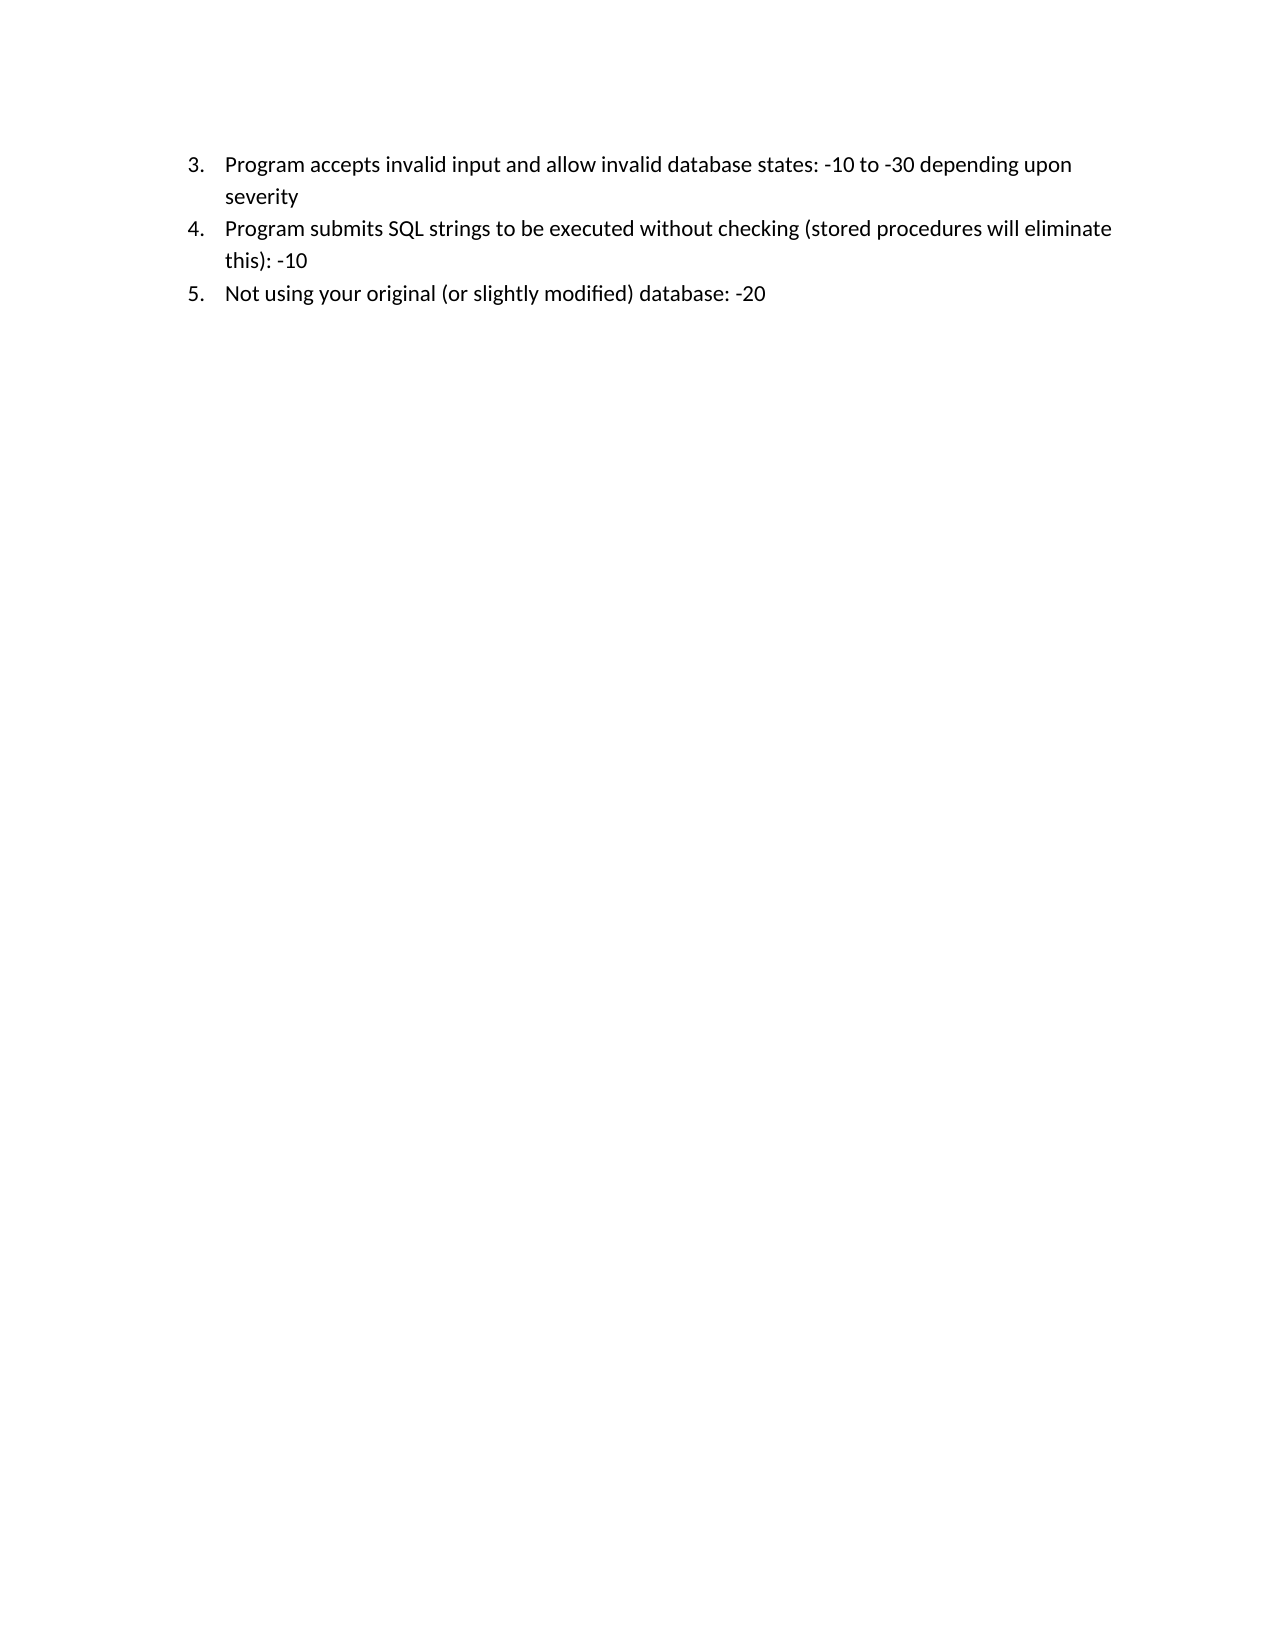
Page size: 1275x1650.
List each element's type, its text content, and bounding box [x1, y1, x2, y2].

list Program submits SQL strings to be executed without checking (stored procedures will eliminate this): -10 [187, 214, 1125, 274]
list Not using your original (or slightly modified) database: -20 [187, 279, 1125, 307]
list Program accepts invalid input and allow invalid database states: -10 to -30 depending upon severity [187, 150, 1125, 210]
